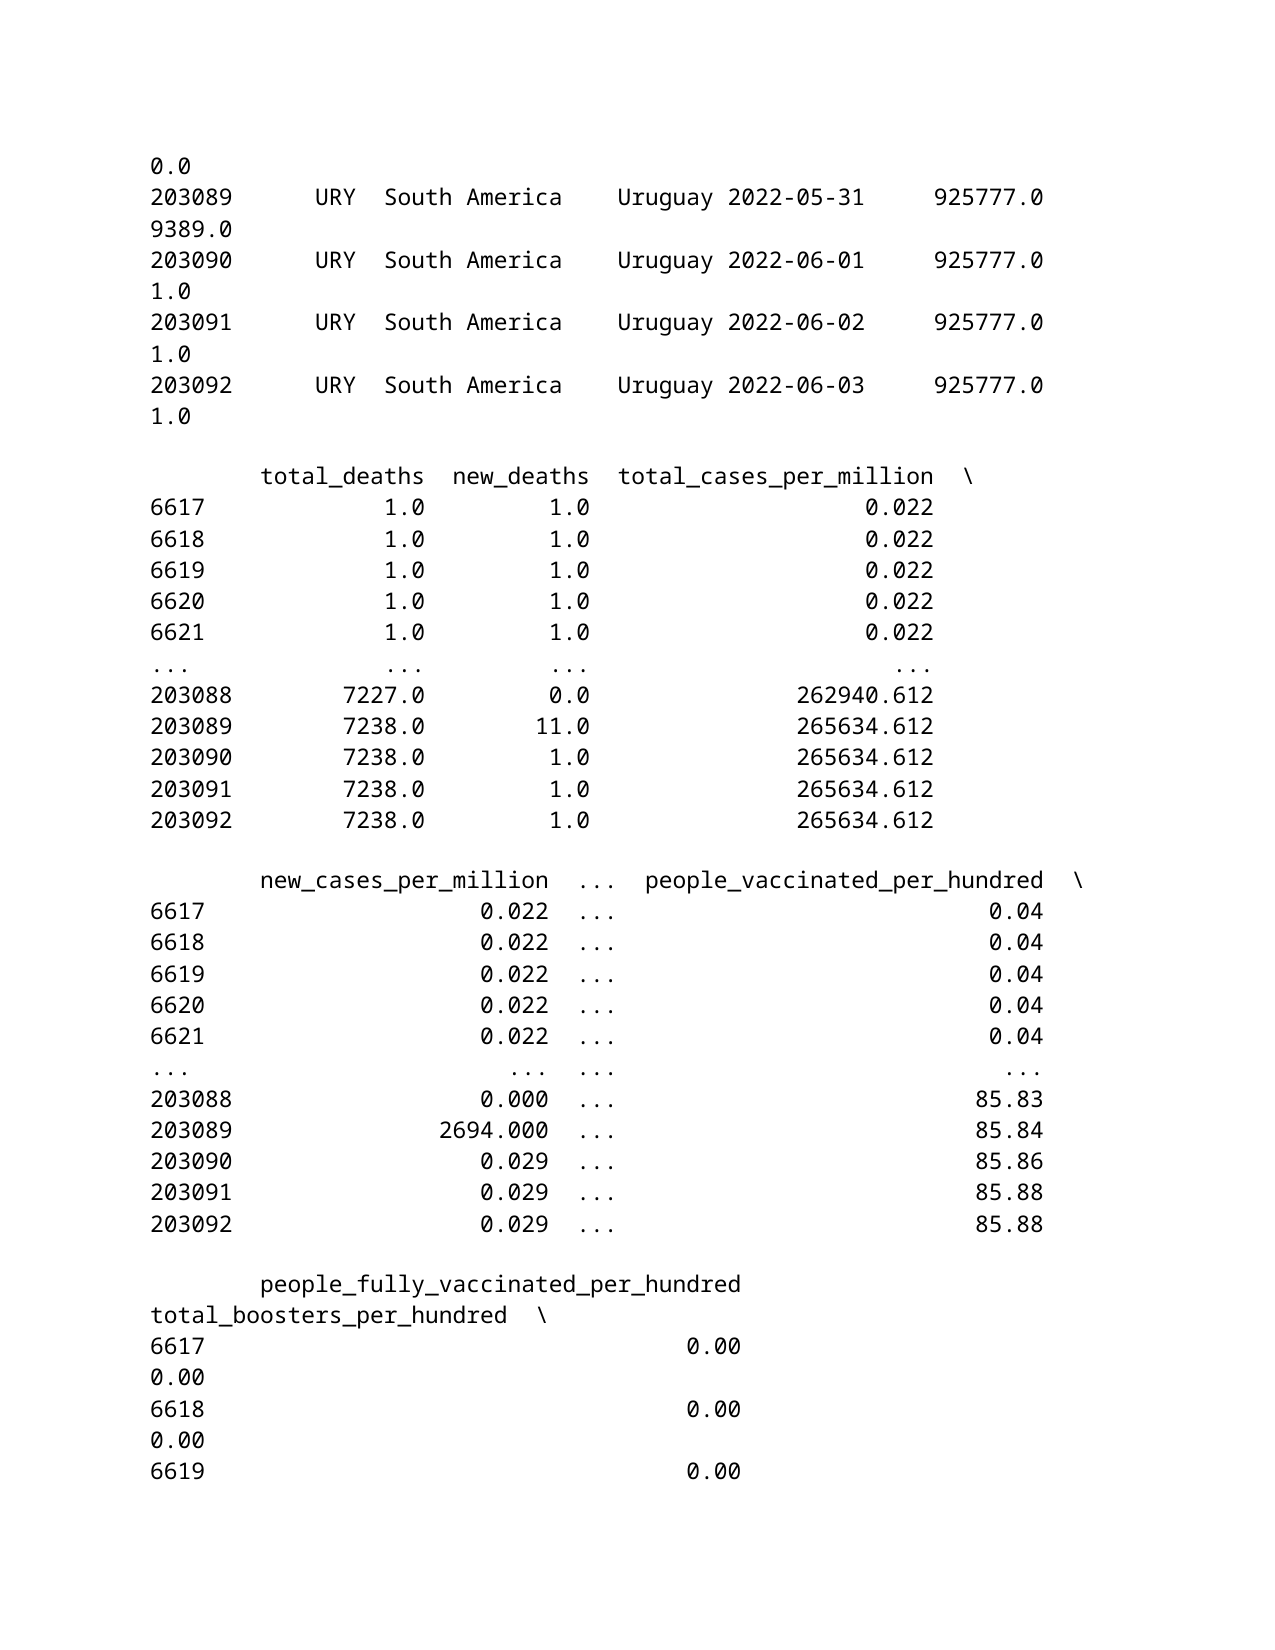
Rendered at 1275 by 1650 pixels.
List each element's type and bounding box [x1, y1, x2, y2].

text [150, 150, 1125, 1486]
